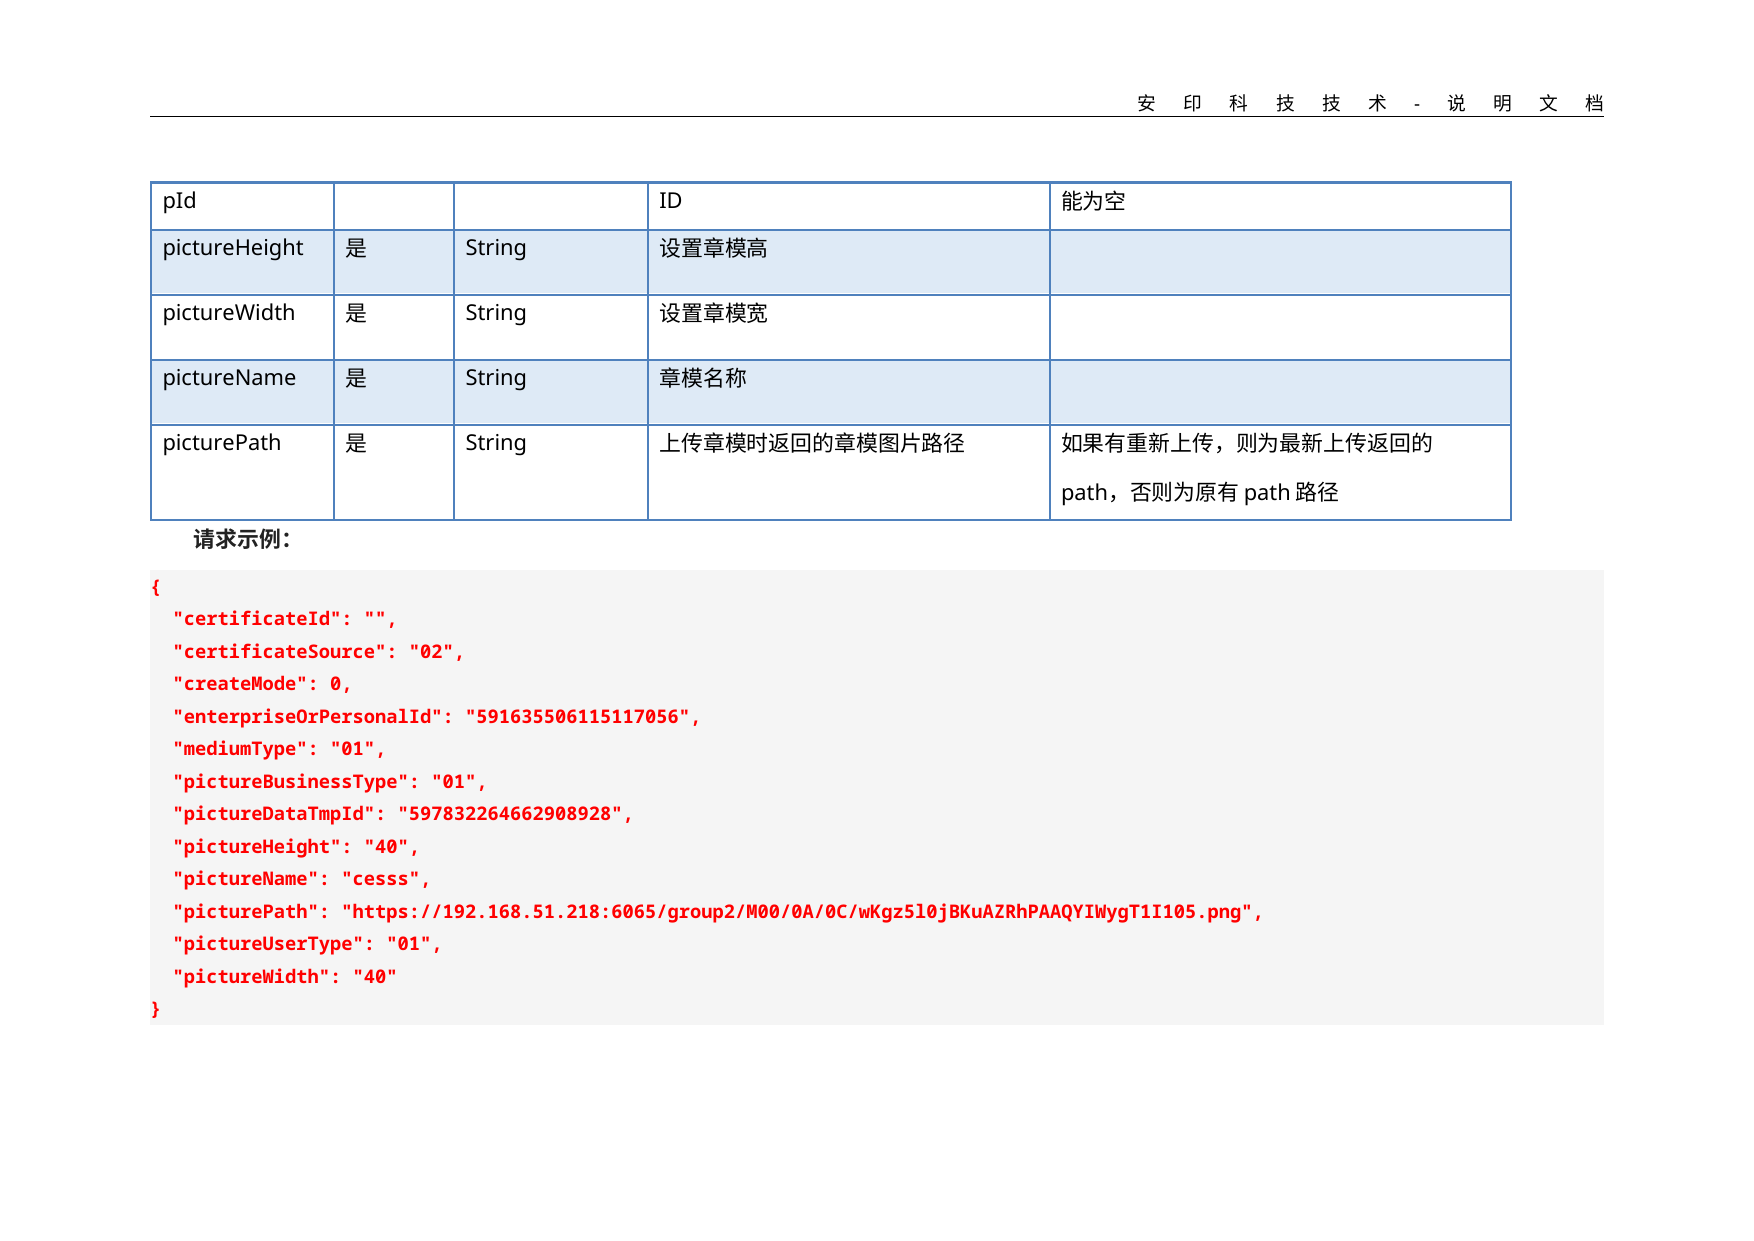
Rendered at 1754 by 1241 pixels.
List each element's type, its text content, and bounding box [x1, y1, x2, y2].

text "pictureDataTmpId": "597832264662908928", [150, 797, 1604, 830]
text } [150, 992, 1604, 1025]
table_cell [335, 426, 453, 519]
text "picturePath": "https://192.168.51.218:6065/group2/M00/0A/0C/wKgz5l0jBKuAZRhPAAQYIWygT1I105.png", [150, 895, 1604, 927]
text "pictureUserType": "01", [150, 927, 1604, 960]
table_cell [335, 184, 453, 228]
text "pictureName": "cesss", [150, 862, 1604, 895]
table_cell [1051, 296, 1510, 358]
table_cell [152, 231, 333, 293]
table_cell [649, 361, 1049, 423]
text "pictureHeight": "40", [150, 830, 1604, 862]
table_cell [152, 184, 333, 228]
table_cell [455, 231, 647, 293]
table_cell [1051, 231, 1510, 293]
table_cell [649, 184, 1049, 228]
text "enterpriseOrPersonalId": "591635506115117056", [150, 700, 1604, 732]
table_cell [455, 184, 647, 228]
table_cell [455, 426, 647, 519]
text "pictureWidth": "40" [150, 960, 1604, 992]
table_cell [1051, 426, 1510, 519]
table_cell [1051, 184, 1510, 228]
text "createMode": 0, [150, 667, 1604, 700]
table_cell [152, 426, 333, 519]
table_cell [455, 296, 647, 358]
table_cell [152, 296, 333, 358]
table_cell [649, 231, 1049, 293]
text "certificateSource": "02", [150, 635, 1604, 667]
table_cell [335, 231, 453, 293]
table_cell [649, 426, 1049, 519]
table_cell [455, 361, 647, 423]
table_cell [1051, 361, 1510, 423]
text { [150, 570, 1604, 602]
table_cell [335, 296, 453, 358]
text "certificateId": "", [150, 602, 1604, 635]
text 请求示例： [150, 521, 1604, 554]
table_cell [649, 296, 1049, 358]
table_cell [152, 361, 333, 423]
text "mediumType": "01", [150, 732, 1604, 765]
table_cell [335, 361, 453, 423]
text "pictureBusinessType": "01", [150, 765, 1604, 797]
